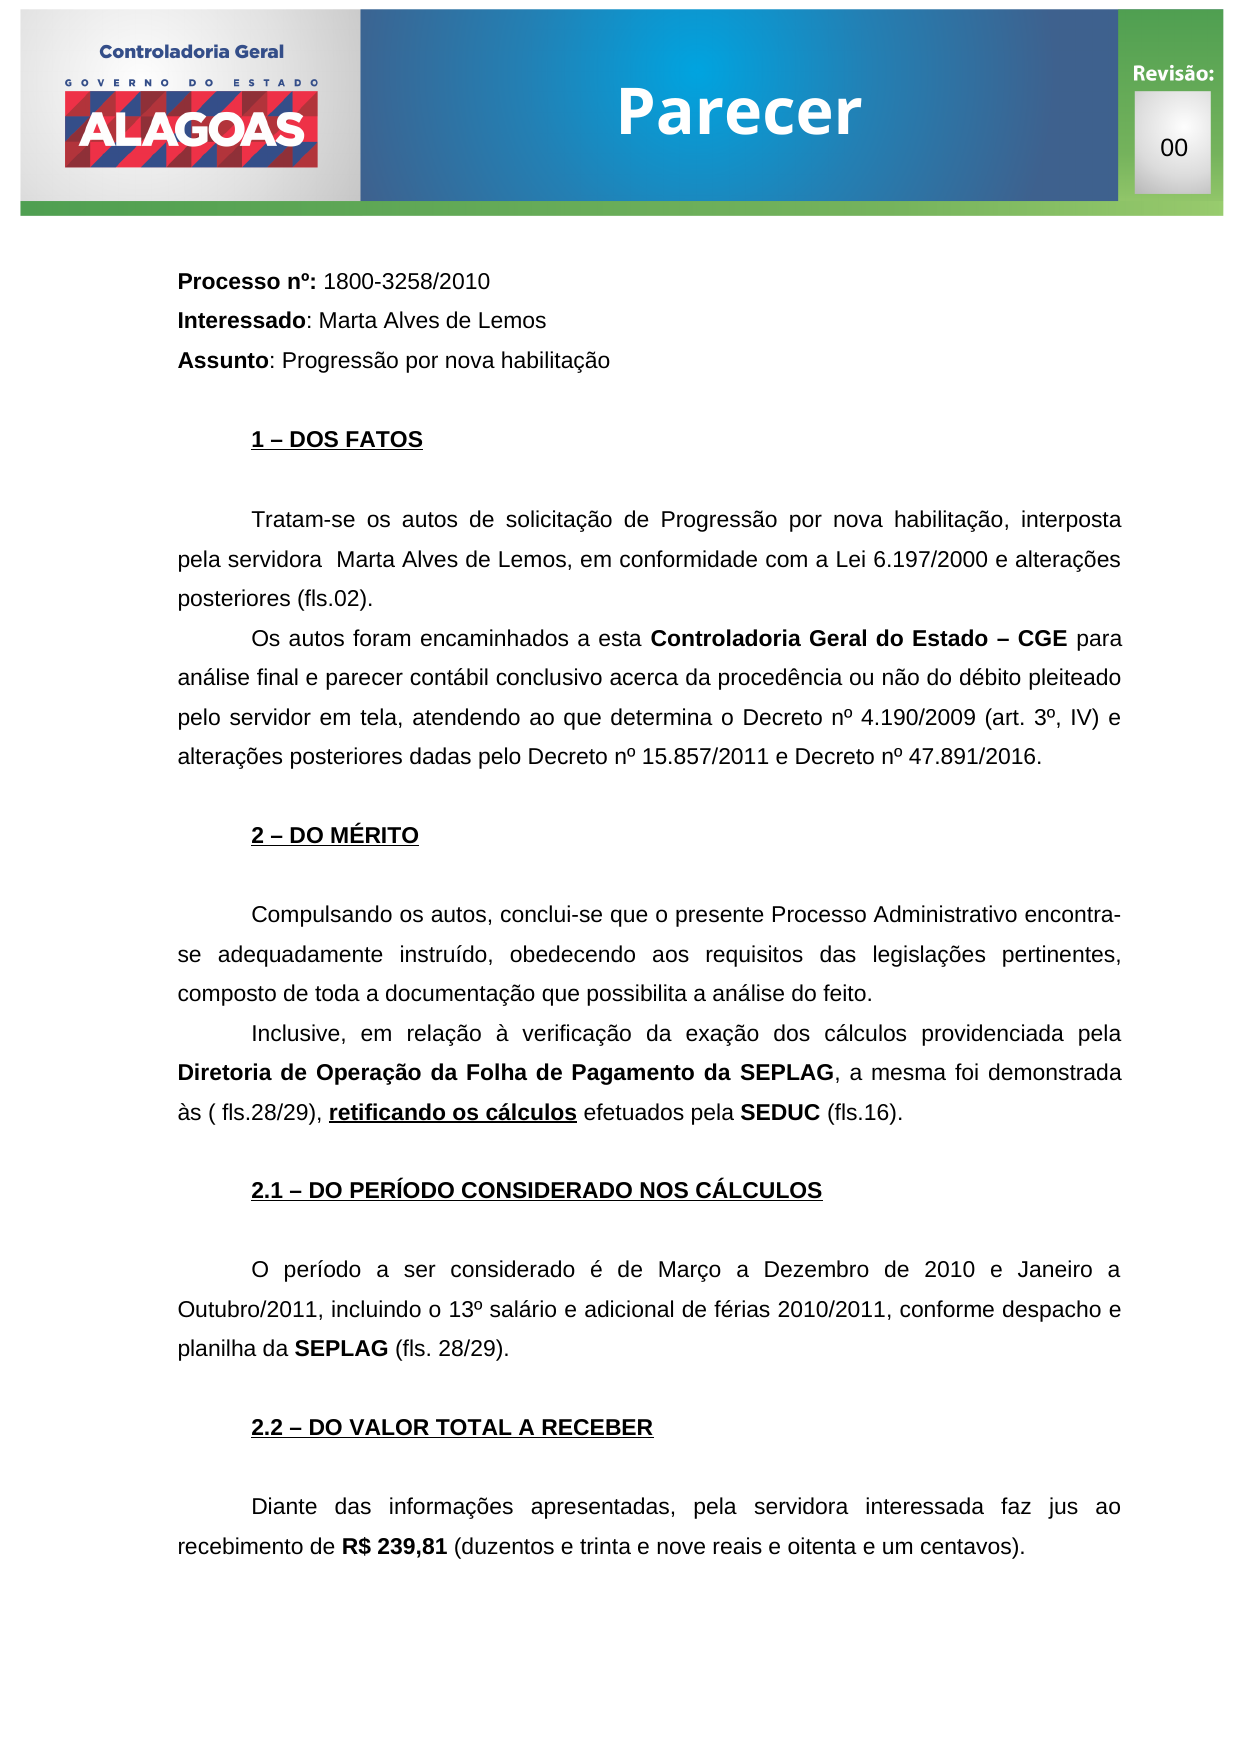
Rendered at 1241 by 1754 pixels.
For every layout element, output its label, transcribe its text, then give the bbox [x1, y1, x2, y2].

text Assunto: Progressão por nova habilitação [177, 347, 1122, 373]
text Processo nº: 1800-3258/2010 [177, 268, 1122, 294]
text 2.1 – DO PERÍODO CONSIDERADO NOS CÁLCULOS [177, 1177, 1122, 1204]
picture [20, 9, 1224, 216]
text Os autos foram encaminhados a esta Controladoria Geral do Estado – CGE para análise final e parecer contábil conclusivo acerca da procedência ou não do débito pleiteado pelo servidor em tela, atendendo ao que determina o Decreto nº 4.190/2009 (art. 3º, IV) e alterações posteriores dadas pelo Decreto nº 15.857/2011 e Decreto nº 47.891/2016. [177, 625, 1122, 769]
text 1 – DOS FATOS [177, 426, 1122, 452]
text 2 – DO MÉRITO [177, 822, 1122, 848]
text Diante das informações apresentadas, pela servidora interessada faz jus ao recebimento de R$ 239,81 (duzentos e trinta e nove reais e oitenta e um centavos). [177, 1493, 1122, 1559]
text Tratam-se os autos de solicitação de Progressão por nova habilitação, interposta pela servidora Marta Alves de Lemos, em conformidade com a Lei 6.197/2000 e alterações posteriores (fls.02). [177, 506, 1122, 612]
text 2.2 – DO VALOR TOTAL A RECEBER [177, 1414, 1122, 1441]
text Interessado: Marta Alves de Lemos [177, 307, 1122, 334]
text Compulsando os autos, conclui-se que o presente Processo Administrativo encontra-se adequadamente instruído, obedecendo aos requisitos das legislações pertinentes, composto de toda a documentação que possibilita a análise do feito. [177, 901, 1122, 1006]
text Inclusive, em relação à verificação da exação dos cálculos providenciada pela Diretoria de Operação da Folha de Pagamento da SEPLAG, a mesma foi demonstrada às ( fls.28/29), retificando os cálculos efetuados pela SEDUC (fls.16). [177, 1019, 1122, 1125]
text O período a ser considerado é de Março a Dezembro de 2010 e Janeiro a Outubro/2011, incluindo o 13º salário e adicional de férias 2010/2011, conforme despacho e planilha da SEPLAG (fls. 28/29). [177, 1256, 1122, 1362]
